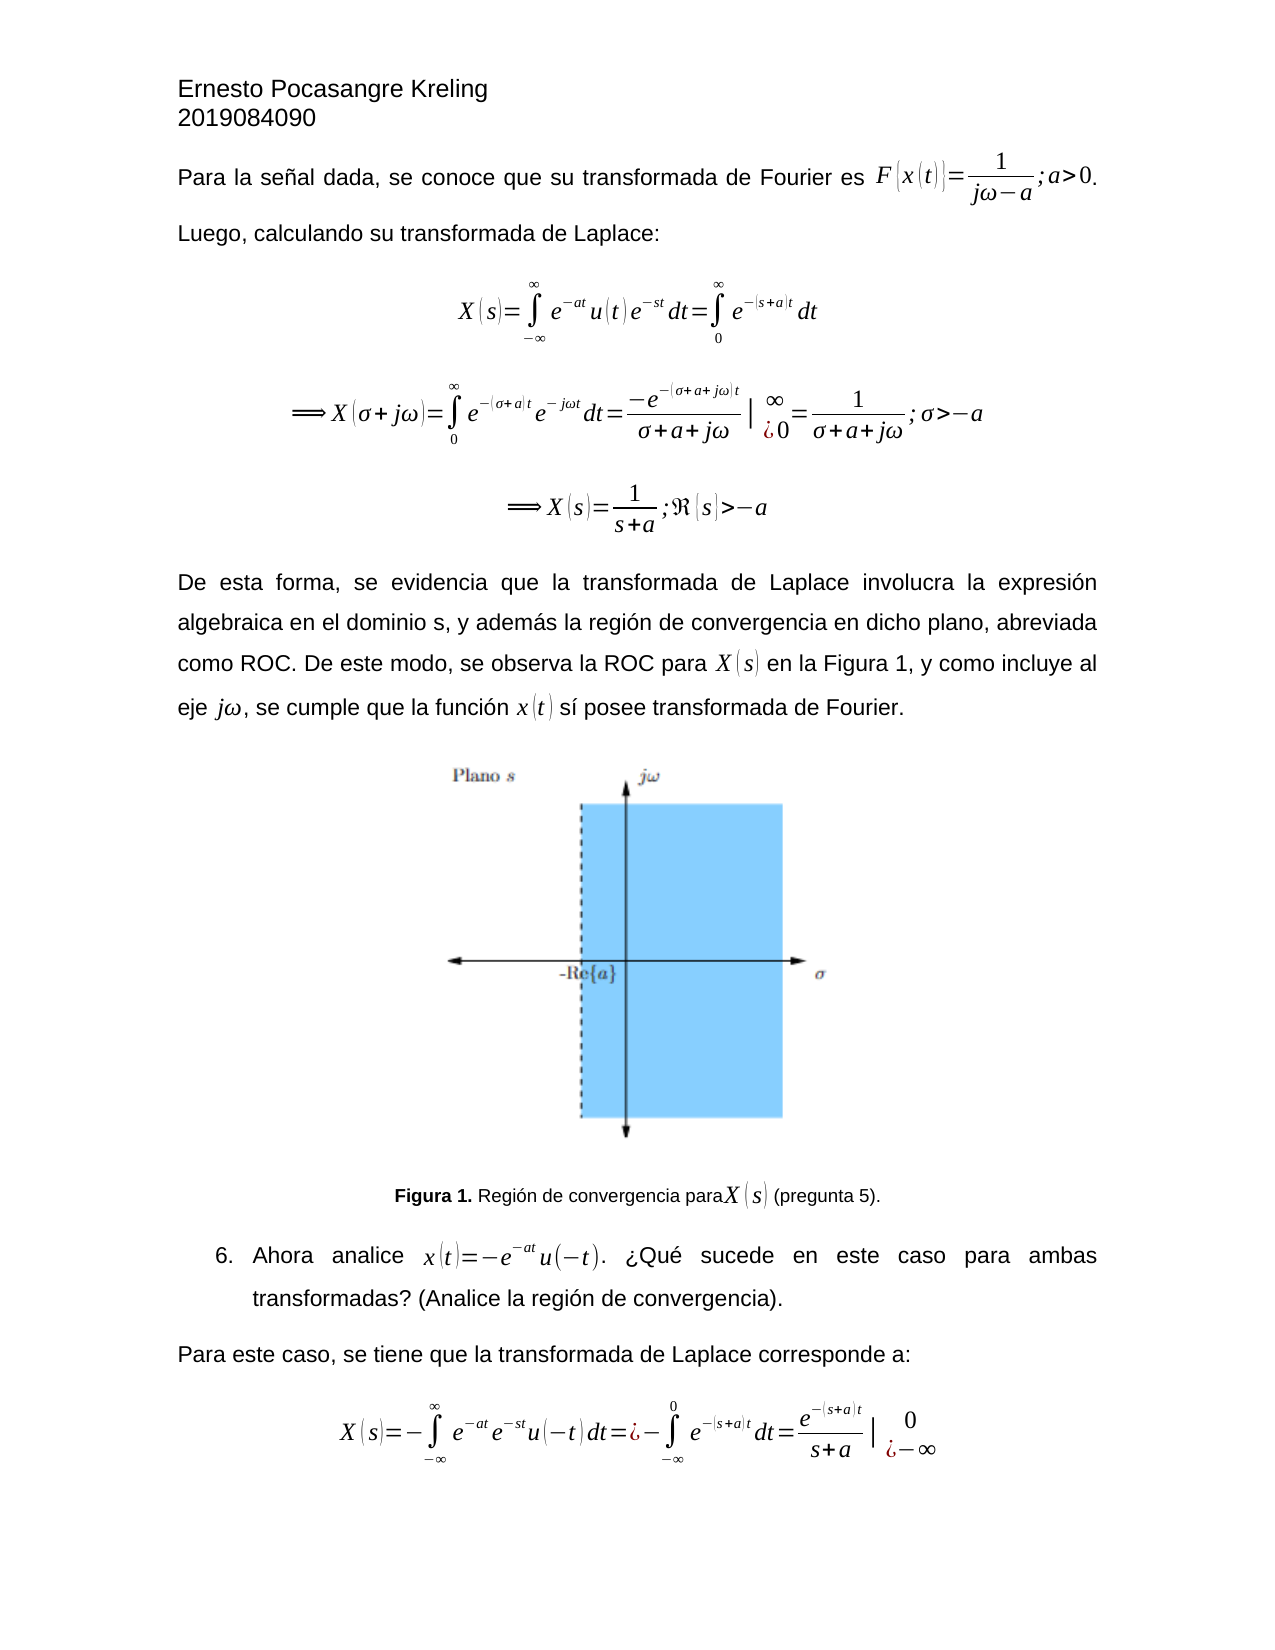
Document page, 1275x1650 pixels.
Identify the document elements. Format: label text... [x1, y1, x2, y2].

text Para este caso, se tiene que la transformada de Laplace corresponde a: [177, 1341, 1098, 1367]
text Para la señal dada, se conoce que su transformada de Fourier es . Luego, calculando su transformada de Laplace: [177, 148, 1098, 246]
text Figura 1. Región de convergencia para (pregunta 5). [177, 1180, 1098, 1211]
list Ahora analice . ¿Qué sucede en este caso para ambas transformadas? (Analice la región de convergencia). [215, 1238, 1098, 1311]
picture [431, 752, 844, 1150]
text De esta forma, se evidencia que la transformada de Laplace involucra la expresión algebraica en el dominio s, y además la región de convergencia en dicho plano, abreviada como ROC. De este modo, se observa la ROC para en la Figura 1, y como incluye al eje , se cumple que la función sí posee transformada de Fourier. [177, 569, 1098, 723]
